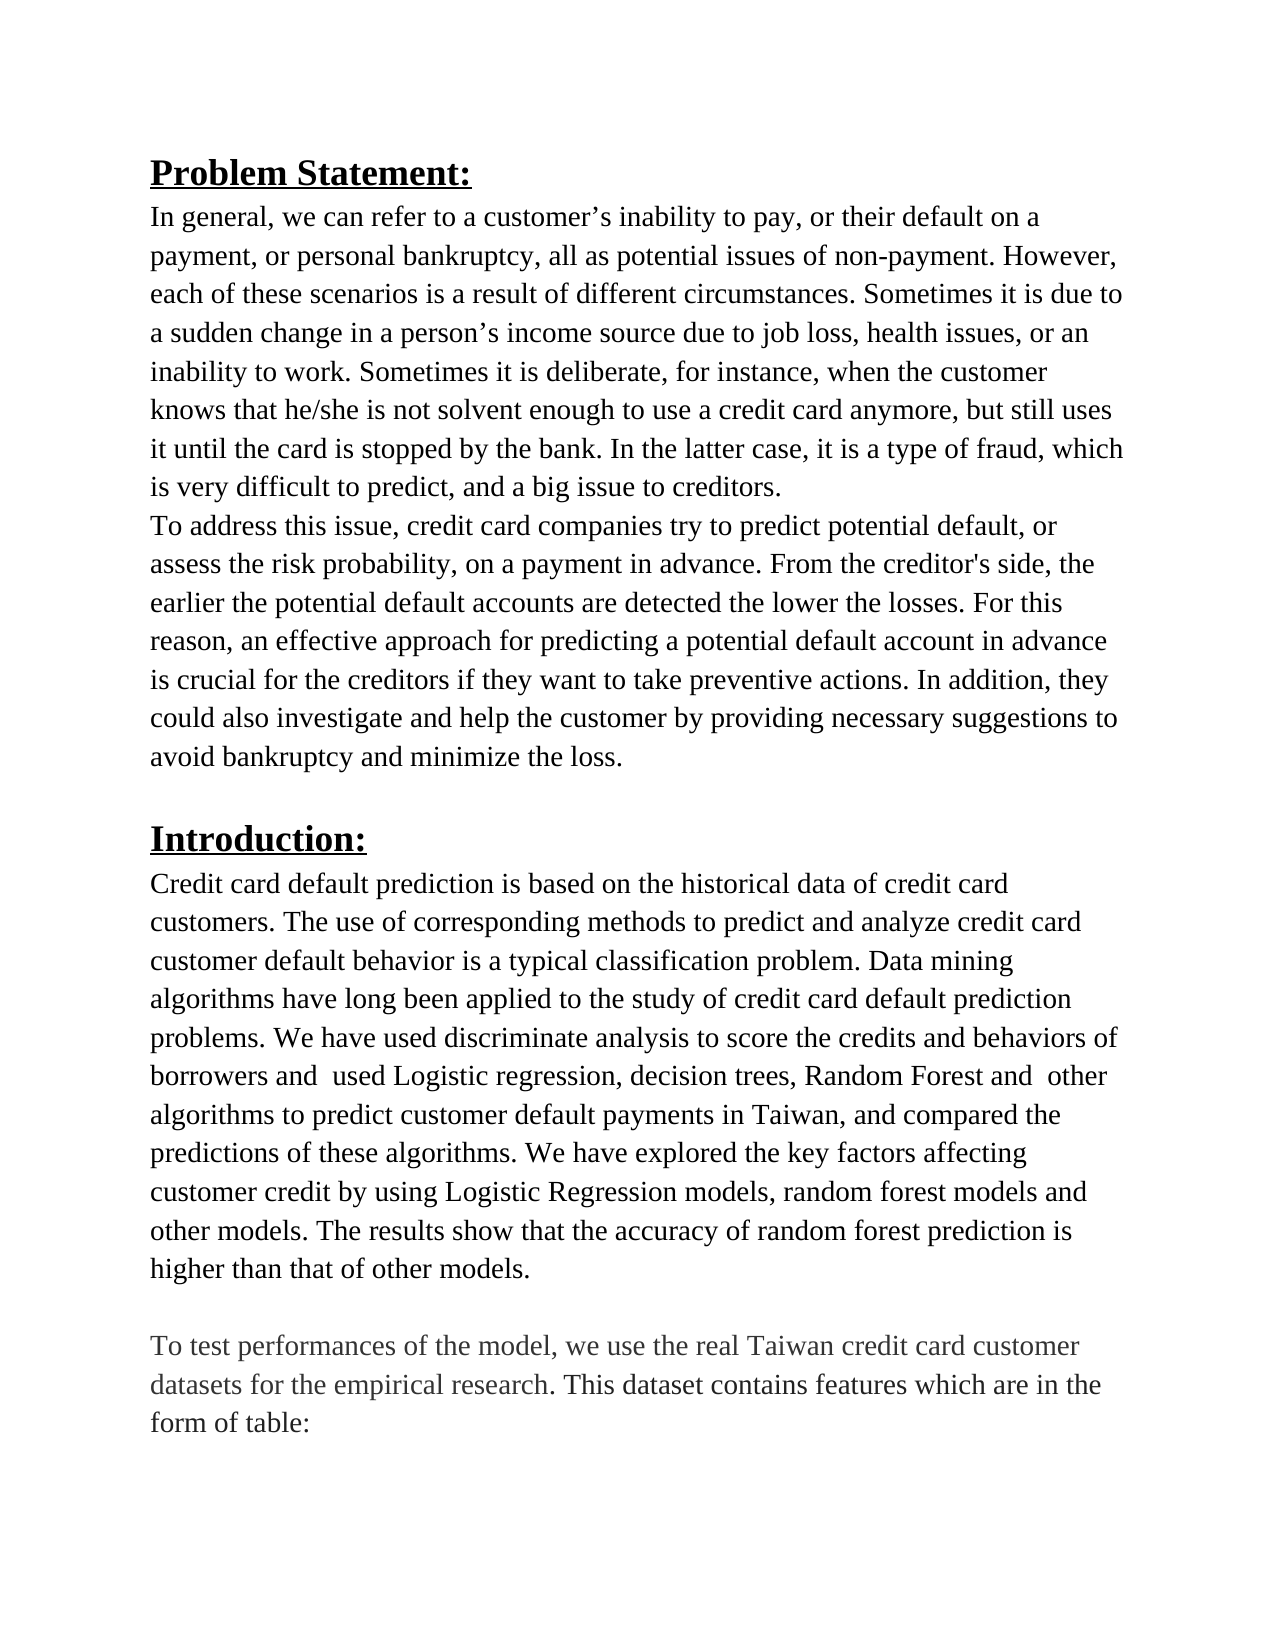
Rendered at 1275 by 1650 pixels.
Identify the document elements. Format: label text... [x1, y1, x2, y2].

text To address this issue, credit card companies try to predict potential default, or assess the risk probability, on a payment in advance. From the creditor's side, the earlier the potential default accounts are detected the lower the losses. For this reason, an effective approach for predicting a potential default account in advance is crucial for the creditors if they want to take preventive actions. In addition, they could also investigate and help the customer by providing necessary suggestions to avoid bankruptcy and minimize the loss. [150, 508, 1125, 773]
text Problem Statement: [150, 150, 1125, 193]
text Credit card default prediction is based on the historical data of credit card customers. The use of corresponding methods to predict and analyze credit card customer default behavior is a typical classification problem. Data mining algorithms have long been applied to the study of credit card default prediction problems. We have used discriminate analysis to score the credits and behaviors of borrowers and used Logistic regression, decision trees, Random Forest and other algorithms to predict customer default payments in Taiwan, and compared the predictions of these algorithms. We have explored the key factors affecting customer credit by using Logistic Regression models, random forest models and other models. The results show that the accuracy of random forest prediction is higher than that of other models. [150, 866, 1125, 1285]
text To test performances of the model, we use the real Taiwan credit card customer datasets for the empirical research. This dataset contains features which are in the form of table: [150, 1328, 1125, 1439]
text In general, we can refer to a customer’s inability to pay, or their default on a payment, or personal bankruptcy, all as potential issues of non-payment. However, each of these scenarios is a result of different circumstances. Sometimes it is due to a sudden change in a person’s income source due to job loss, health issues, or an inability to work. Sometimes it is deliberate, for instance, when the customer knows that he/she is not solvent enough to use a credit card anymore, but still uses it until the card is stopped by the bank. In the latter case, it is a type of fraud, which is very difficult to predict, and a big issue to creditors. [150, 199, 1125, 503]
text Introduction: [150, 816, 1125, 859]
